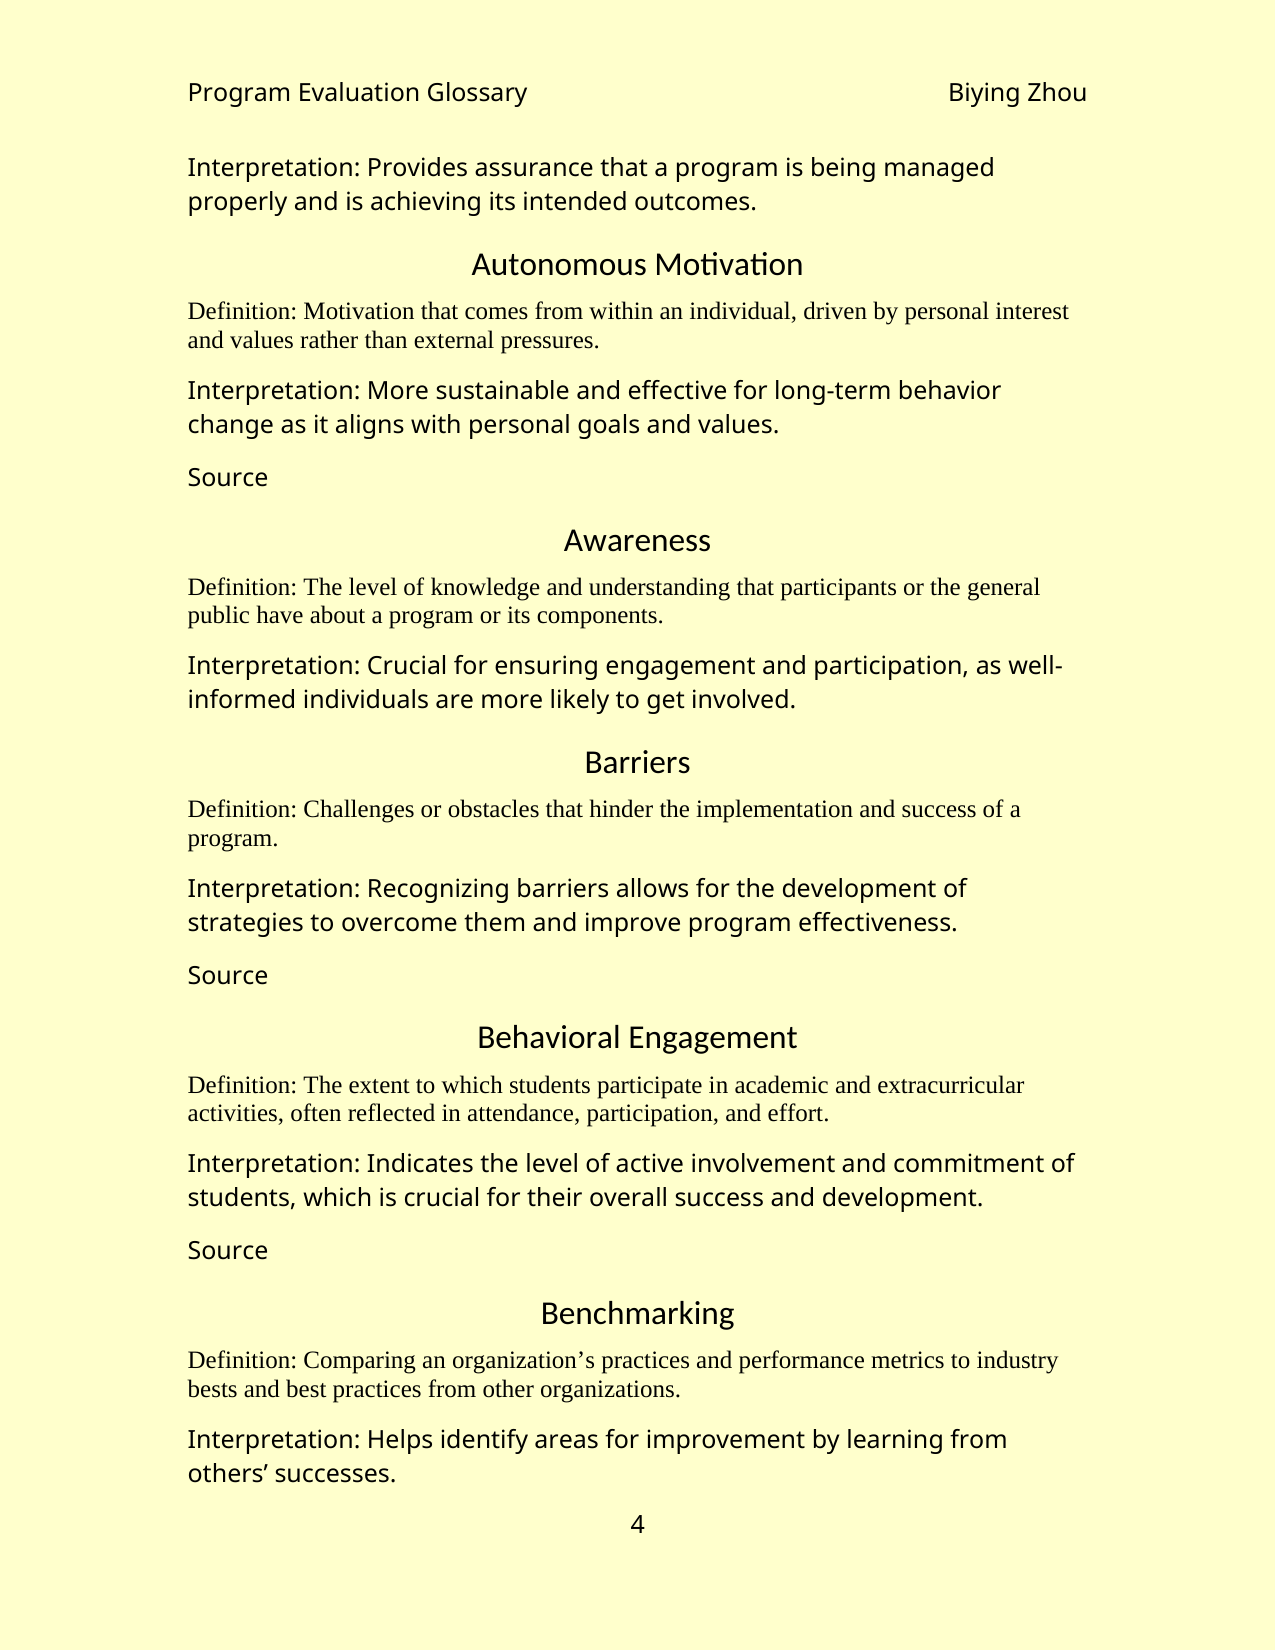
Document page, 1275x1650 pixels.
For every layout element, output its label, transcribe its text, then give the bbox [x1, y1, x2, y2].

text Interpretation: More sustainable and effective for long-term behavior change as it aligns with personal goals and values. [187, 373, 1087, 441]
subtitle Awareness [187, 518, 1087, 559]
text Interpretation: Recognizing barriers allows for the development of strategies to overcome them and improve program effectiveness. [187, 871, 1087, 939]
subtitle Barriers [187, 741, 1087, 782]
text Definition: The level of knowledge and understanding that participants or the general public have about a program or its components. [187, 572, 1087, 629]
text Source [187, 1233, 1087, 1267]
text Interpretation: Helps identify areas for improvement by learning from others’ successes. [187, 1421, 1087, 1489]
text Interpretation: Crucial for ensuring engagement and participation, as well-informed individuals are more likely to get involved. [187, 648, 1087, 716]
text Definition: Comparing an organization’s practices and performance metrics to industry bests and best practices from other organizations. [187, 1345, 1087, 1403]
subtitle Autonomous Motivation [187, 243, 1087, 284]
subtitle Benchmarking [187, 1292, 1087, 1333]
text Source [187, 459, 1087, 493]
text Interpretation: Provides assurance that a program is being managed properly and is achieving its intended outcomes. [187, 150, 1087, 218]
text Definition: The extent to which students participate in academic and extracurricular activities, often reflected in attendance, participation, and effort. [187, 1070, 1087, 1127]
text Source [187, 957, 1087, 992]
text Definition: Motivation that comes from within an individual, driven by personal interest and values rather than external pressures. [187, 296, 1087, 354]
text Definition: Challenges or obstacles that hinder the implementation and success of a program. [187, 794, 1087, 852]
subtitle Behavioral Engagement [187, 1017, 1087, 1057]
text Interpretation: Indicates the level of active involvement and commitment of students, which is crucial for their overall success and development. [187, 1146, 1087, 1214]
